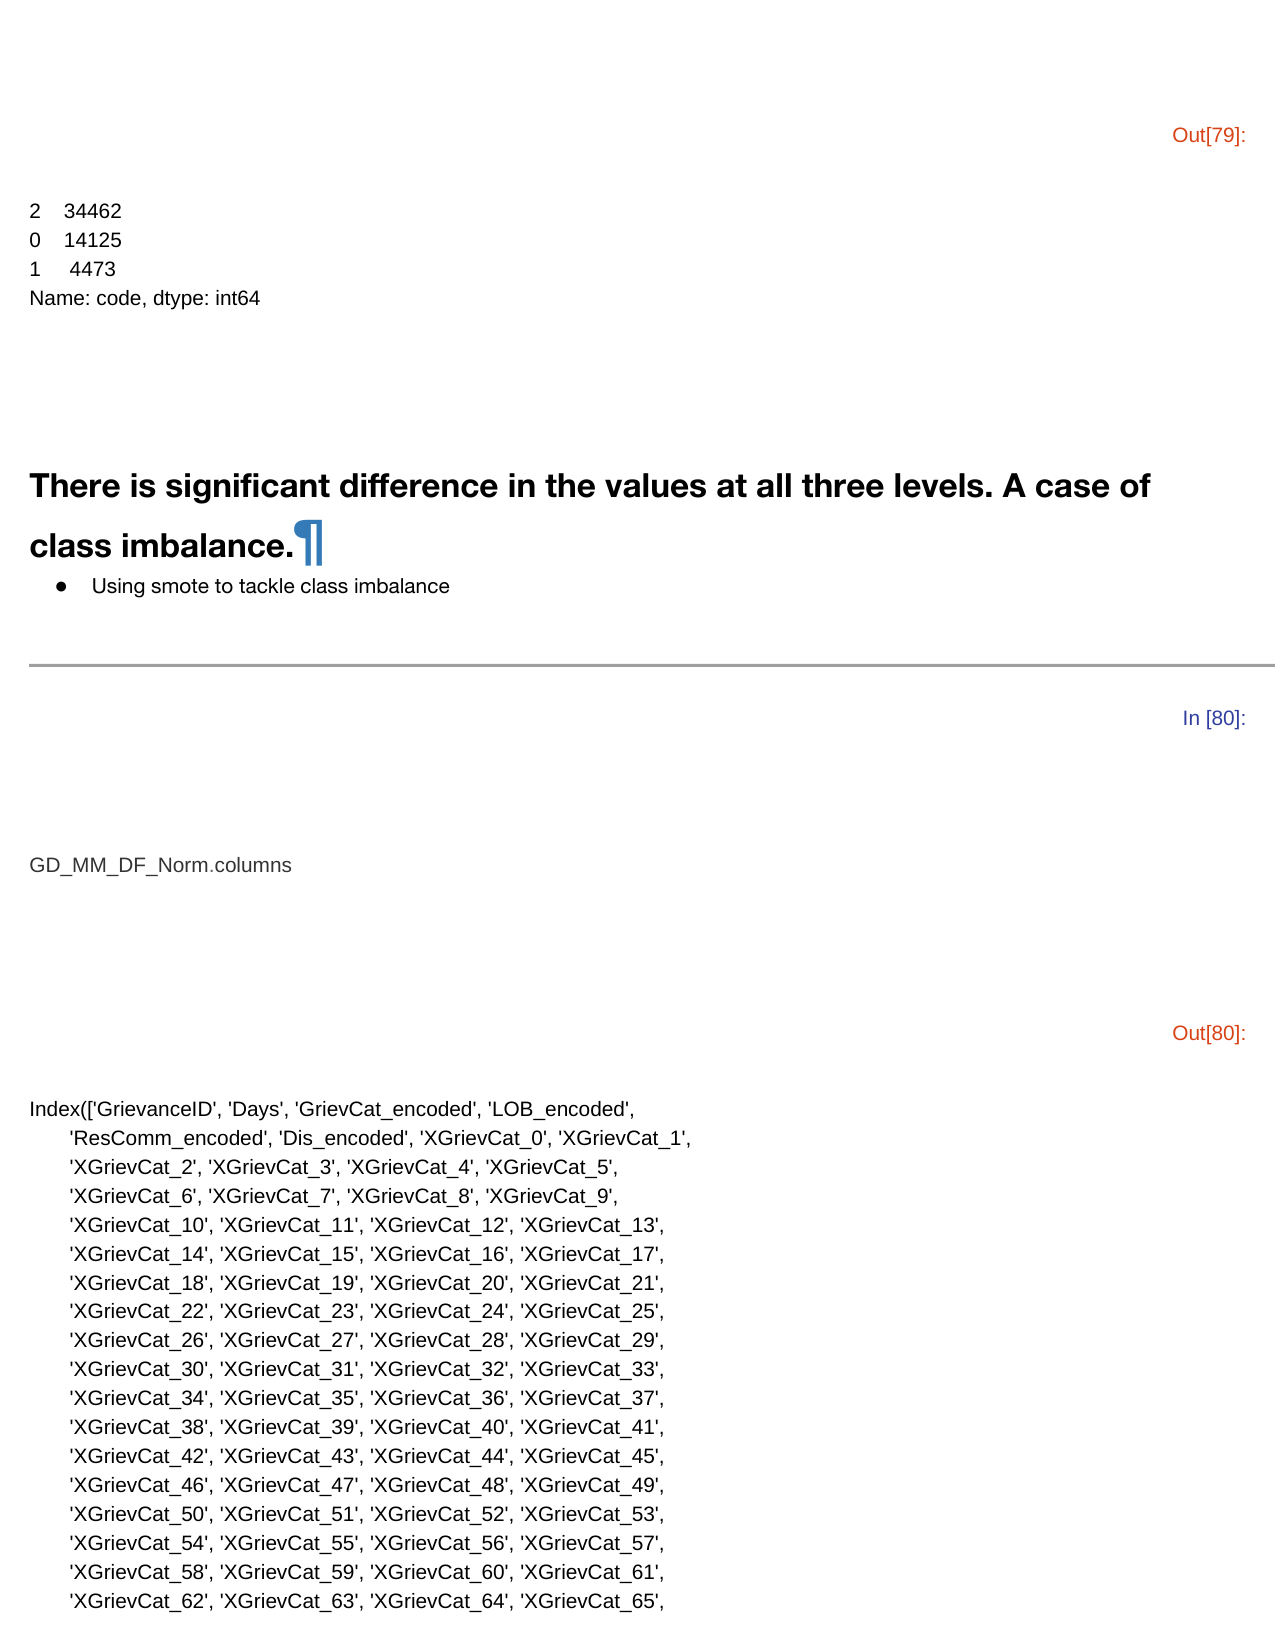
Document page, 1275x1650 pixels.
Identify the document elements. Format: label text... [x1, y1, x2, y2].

text 2 34462 0 14125 1 4473 Name: code, dtype: int64 [29, 198, 1246, 309]
text GD_MM_DF_Norm.columns [29, 853, 1246, 906]
text Out[80]: [29, 1021, 1246, 1045]
text In [80]: [29, 706, 1246, 730]
list Using smote to tackle class imbalance [54, 572, 1244, 599]
text There is significant difference in the values at all three levels. A case of class imbalance.¶ [29, 464, 1244, 572]
text Out[79]: [29, 123, 1246, 147]
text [29, 1097, 1246, 1613]
